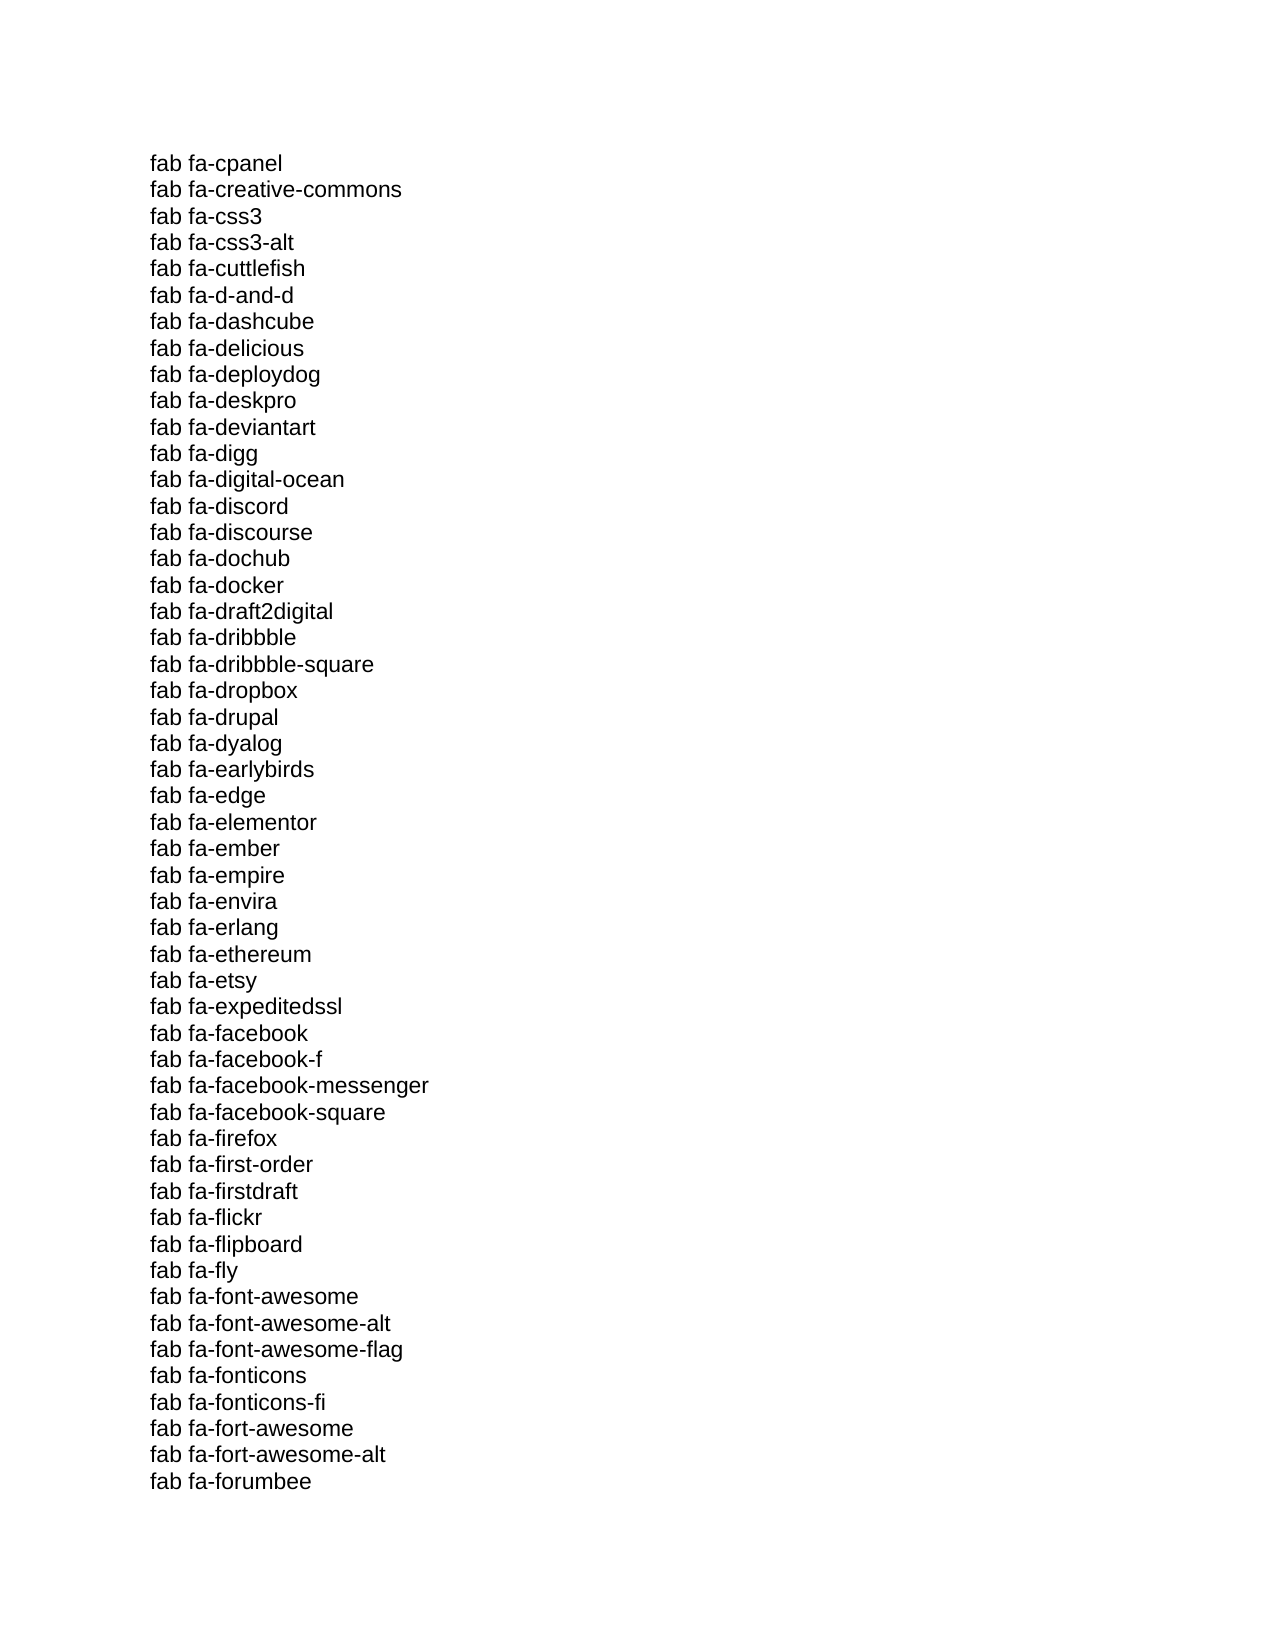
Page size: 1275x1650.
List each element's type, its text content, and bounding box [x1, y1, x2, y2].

text fab fa-first-order [150, 1151, 1125, 1178]
text fab fa-earlybirds [150, 756, 1125, 782]
text fab fa-facebook [150, 1020, 1125, 1046]
text fab fa-ember [150, 835, 1125, 862]
text fab fa-empire [150, 862, 1125, 888]
text fab fa-firefox [150, 1125, 1125, 1151]
text fab fa-erlang [150, 914, 1125, 941]
text fab fa-draft2digital [150, 598, 1125, 624]
text fab fa-css3 [150, 203, 1125, 229]
text fab fa-dochub [150, 545, 1125, 572]
text fab fa-delicious [150, 334, 1125, 361]
text fab fa-facebook-f [150, 1046, 1125, 1072]
text fab fa-deskpro [150, 387, 1125, 413]
text fab fa-fonticons [150, 1362, 1125, 1389]
text fab fa-cpanel [150, 150, 1125, 176]
text fab fa-discord [150, 493, 1125, 519]
text fab fa-font-awesome-alt [150, 1309, 1125, 1336]
text fab fa-creative-commons [150, 176, 1125, 203]
text fab fa-dribbble-square [150, 651, 1125, 677]
text fab fa-ethereum [150, 941, 1125, 967]
text fab fa-digital-ocean [150, 466, 1125, 493]
text fab fa-firstdraft [150, 1178, 1125, 1204]
text fab fa-font-awesome [150, 1283, 1125, 1309]
text fab fa-envira [150, 888, 1125, 914]
text fab fa-etsy [150, 967, 1125, 993]
text fab fa-facebook-messenger [150, 1072, 1125, 1099]
text fab fa-d-and-d [150, 282, 1125, 308]
text fab fa-fort-awesome [150, 1415, 1125, 1441]
text fab fa-flipboard [150, 1231, 1125, 1257]
text fab fa-dashcube [150, 308, 1125, 334]
text fab fa-fonticons-fi [150, 1389, 1125, 1415]
text fab fa-elementor [150, 809, 1125, 835]
text fab fa-expeditedssl [150, 993, 1125, 1020]
text fab fa-fort-awesome-alt [150, 1441, 1125, 1468]
text fab fa-cuttlefish [150, 255, 1125, 282]
text fab fa-flickr [150, 1204, 1125, 1231]
text fab fa-digg [150, 440, 1125, 466]
text fab fa-dyalog [150, 730, 1125, 756]
text fab fa-facebook-square [150, 1099, 1125, 1125]
text fab fa-fly [150, 1257, 1125, 1283]
text fab fa-edge [150, 782, 1125, 809]
text fab fa-deviantart [150, 413, 1125, 440]
text fab fa-discourse [150, 519, 1125, 545]
text fab fa-forumbee [150, 1468, 1125, 1494]
text fab fa-dribbble [150, 624, 1125, 651]
text fab fa-deploydog [150, 361, 1125, 387]
text fab fa-dropbox [150, 677, 1125, 703]
text fab fa-css3-alt [150, 229, 1125, 255]
text fab fa-docker [150, 572, 1125, 598]
text fab fa-drupal [150, 703, 1125, 730]
text fab fa-font-awesome-flag [150, 1336, 1125, 1362]
